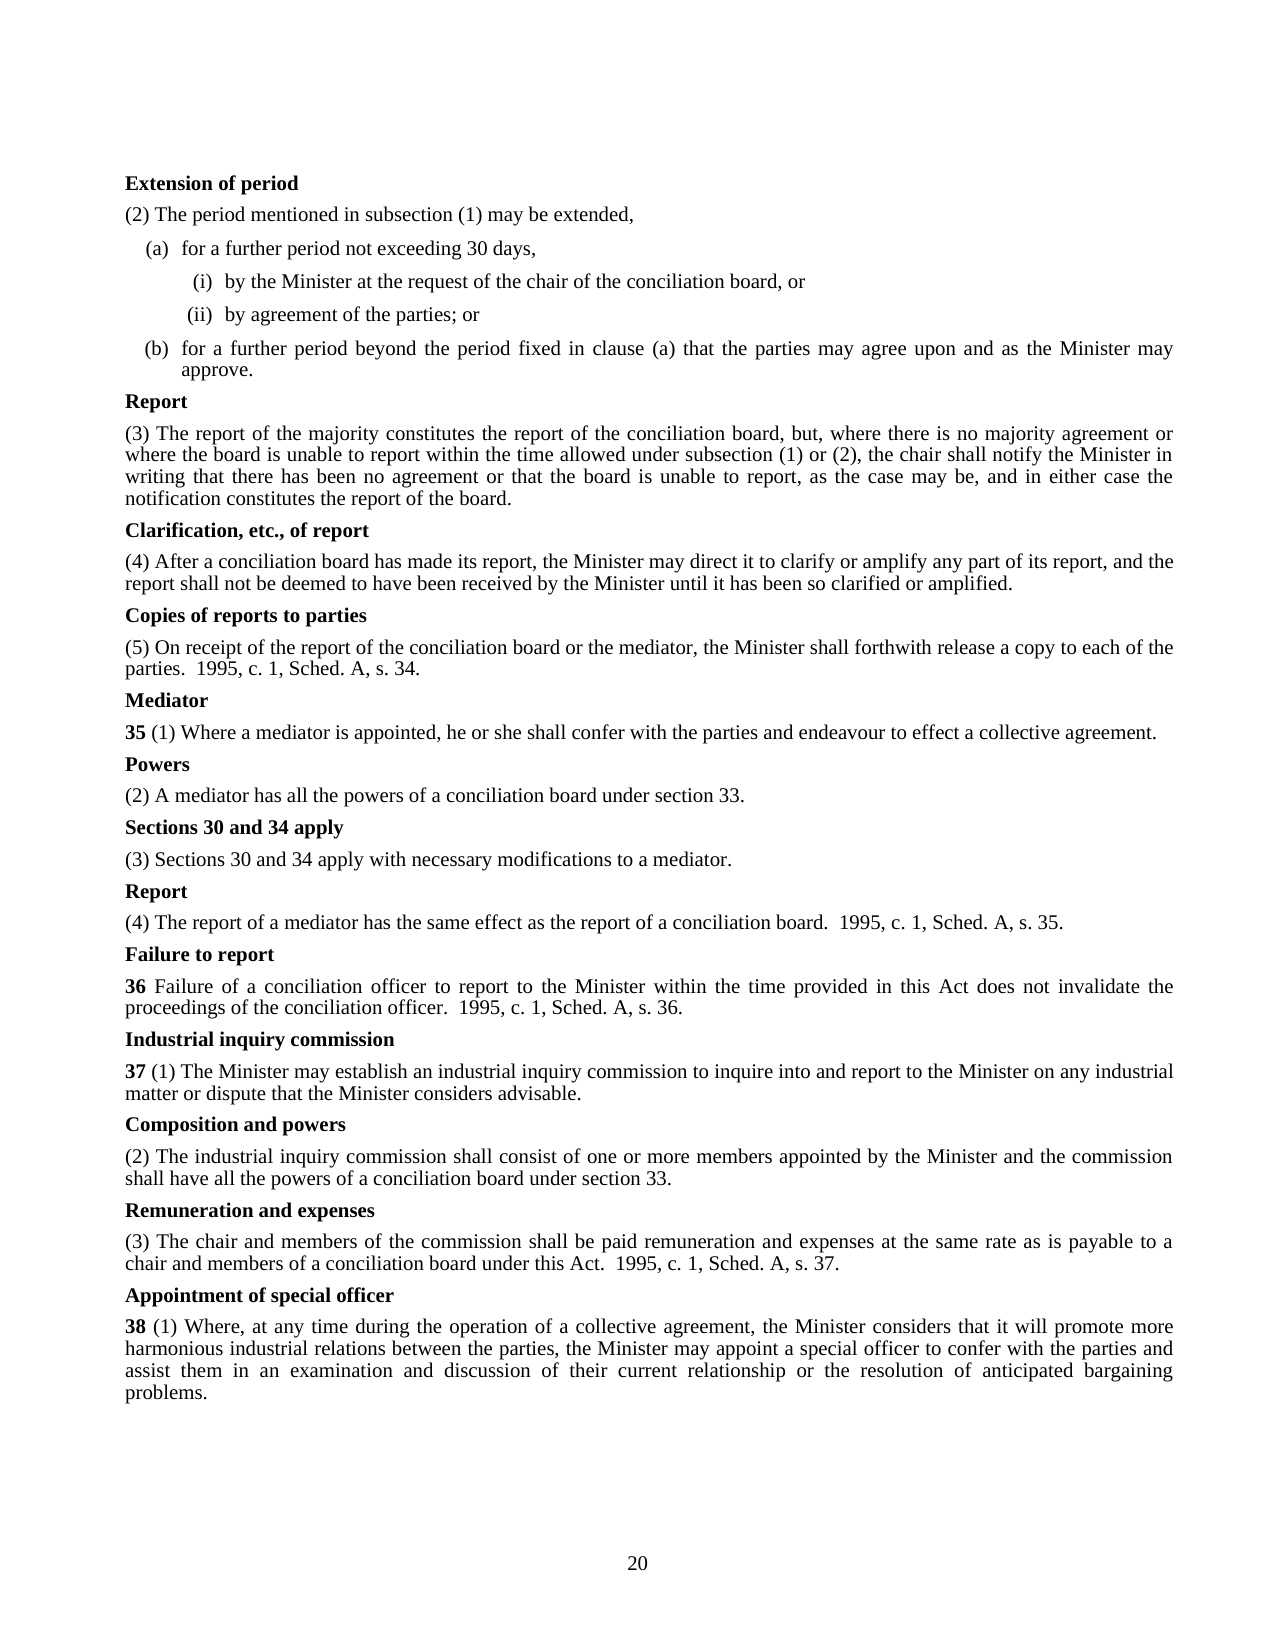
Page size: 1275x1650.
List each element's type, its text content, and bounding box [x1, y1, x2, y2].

text 38 (1) Where, at any time during the operation of a collective agreement, the Minister considers that it will promote more harmonious industrial relations between the parties, the Minister may appoint a special officer to confer with the parties and assist them in an examination and discussion of their current relationship or the resolution of anticipated bargaining problems. [125, 1316, 1175, 1403]
text (a) for a further period not exceeding 30 days, [125, 237, 1175, 259]
text Powers [125, 756, 1175, 775]
text (3) Sections 30 and 34 apply with necessary modifications to a mediator. [125, 849, 1175, 871]
text Mediator [125, 693, 1175, 711]
text (2) A mediator has all the powers of a conciliation board under section 33. [125, 785, 1175, 807]
text 37 (1) The Minister may establish an industrial inquiry commission to inquire into and report to the Minister on any industrial matter or dispute that the Minister considers advisable. [125, 1061, 1175, 1104]
text Clarification, etc., of report [125, 522, 1175, 541]
text Remuneration and expenses [125, 1202, 1175, 1221]
text Composition and powers [125, 1117, 1175, 1136]
text Appointment of special officer [125, 1287, 1175, 1306]
text (2) The industrial inquiry commission shall consist of one or more members appointed by the Minister and the commission shall have all the powers of a conciliation board under section 33. [125, 1146, 1175, 1189]
text (2) The period mentioned in subsection (1) may be extended, [125, 204, 1175, 226]
text (ii) by agreement of the parties; or [125, 304, 1175, 326]
text Report [125, 883, 1175, 902]
text (4) After a conciliation board has made its report, the Minister may direct it to clarify or amplify any part of its report, and the report shall not be deemed to have been received by the Minister until it has been so clarified or amplified. [125, 551, 1175, 595]
text (5) On receipt of the report of the conciliation board or the mediator, the Minister shall forthwith release a copy to each of the parties. 1995, c. 1, Sched. A, s. 34. [125, 637, 1175, 680]
text (i) by the Minister at the request of the chair of the conciliation board, or [125, 271, 1175, 293]
text Copies of reports to parties [125, 607, 1175, 626]
text Sections 30 and 34 apply [125, 819, 1175, 838]
text Report [125, 393, 1175, 412]
text 35 (1) Where a mediator is appointed, he or she shall confer with the parties and endeavour to effect a collective agreement. [125, 722, 1175, 744]
text (4) The report of a mediator has the same effect as the report of a conciliation board. 1995, c. 1, Sched. A, s. 35. [125, 912, 1175, 934]
text Industrial inquiry commission [125, 1032, 1175, 1050]
text (3) The report of the majority constitutes the report of the conciliation board, but, where there is no majority agreement or where the board is unable to report within the time allowed under subsection (1) or (2), the chair shall notify the Minister in writing that there has been no agreement or that the board is unable to report, as the case may be, and in either case the notification constitutes the report of the board. [125, 423, 1175, 510]
text Failure to report [125, 946, 1175, 965]
text Extension of period [125, 175, 1175, 194]
text (b) for a further period beyond the period fixed in clause (a) that the parties may agree upon and as the Minister may approve. [125, 337, 1175, 381]
text 36 Failure of a conciliation officer to report to the Minister within the time provided in this Act does not invalidate the proceedings of the conciliation officer. 1995, c. 1, Sched. A, s. 36. [125, 976, 1175, 1019]
text (3) The chair and members of the commission shall be paid remuneration and expenses at the same rate as is payable to a chair and members of a conciliation board under this Act. 1995, c. 1, Sched. A, s. 37. [125, 1231, 1175, 1275]
